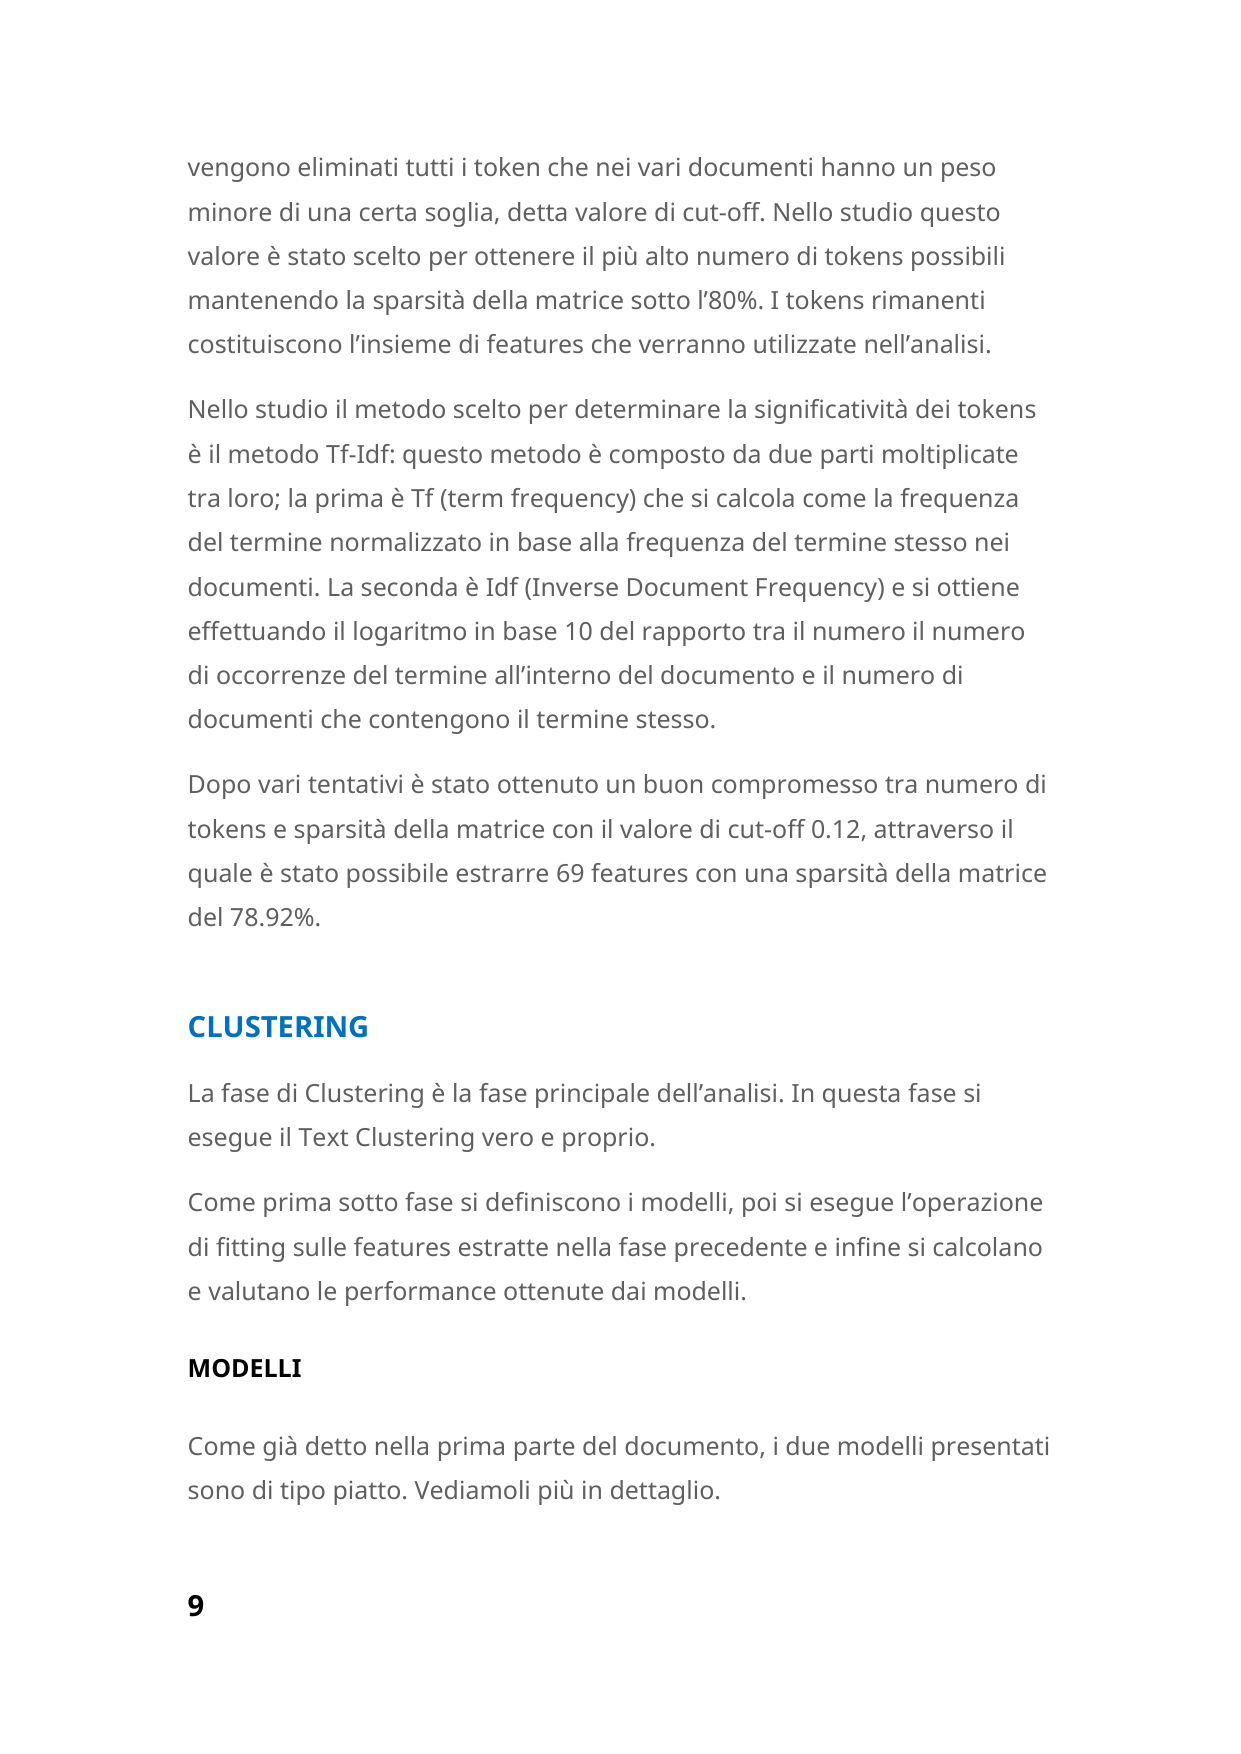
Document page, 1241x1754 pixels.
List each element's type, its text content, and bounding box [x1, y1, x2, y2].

text Come già detto nella prima parte del documento, i due modelli presentati sono di tipo piatto. Vediamoli più in dettaglio. [187, 1428, 1053, 1506]
text La fase di Clustering è la fase principale dell’analisi. In questa fase si esegue il Text Clustering vero e proprio. [187, 1076, 1053, 1154]
subtitle CLUSTERING [187, 1007, 1053, 1046]
text Come prima sotto fase si definiscono i modelli, poi si esegue l’operazione di fitting sulle features estratte nella fase precedente e infine si calcolano e valutano le performance ottenute dai modelli. [187, 1185, 1053, 1308]
text Dopo vari tentativi è stato ottenuto un buon compromesso tra numero di tokens e sparsità della matrice con il valore di cut-off 0.12, attraverso il quale è stato possibile estrarre 69 features con una sparsità della matrice del 78.92%. [187, 767, 1053, 934]
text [187, 150, 1053, 361]
subtitle MODELLI [187, 1351, 1053, 1385]
text Nello studio il metodo scelto per determinare la significatività dei tokens è il metodo Tf-Idf: questo metodo è composto da due parti moltiplicate tra loro; la prima è Tf (term frequency) che si calcola come la frequenza del termine normalizzato in base alla frequenza del termine stesso nei documenti. La seconda è Idf (Inverse Document Frequency) e si ottiene effettuando il logaritmo in base 10 del rapporto tra il numero il numero di occorrenze del termine all’interno del documento e il numero di documenti che contengono il termine stesso. [187, 392, 1053, 736]
